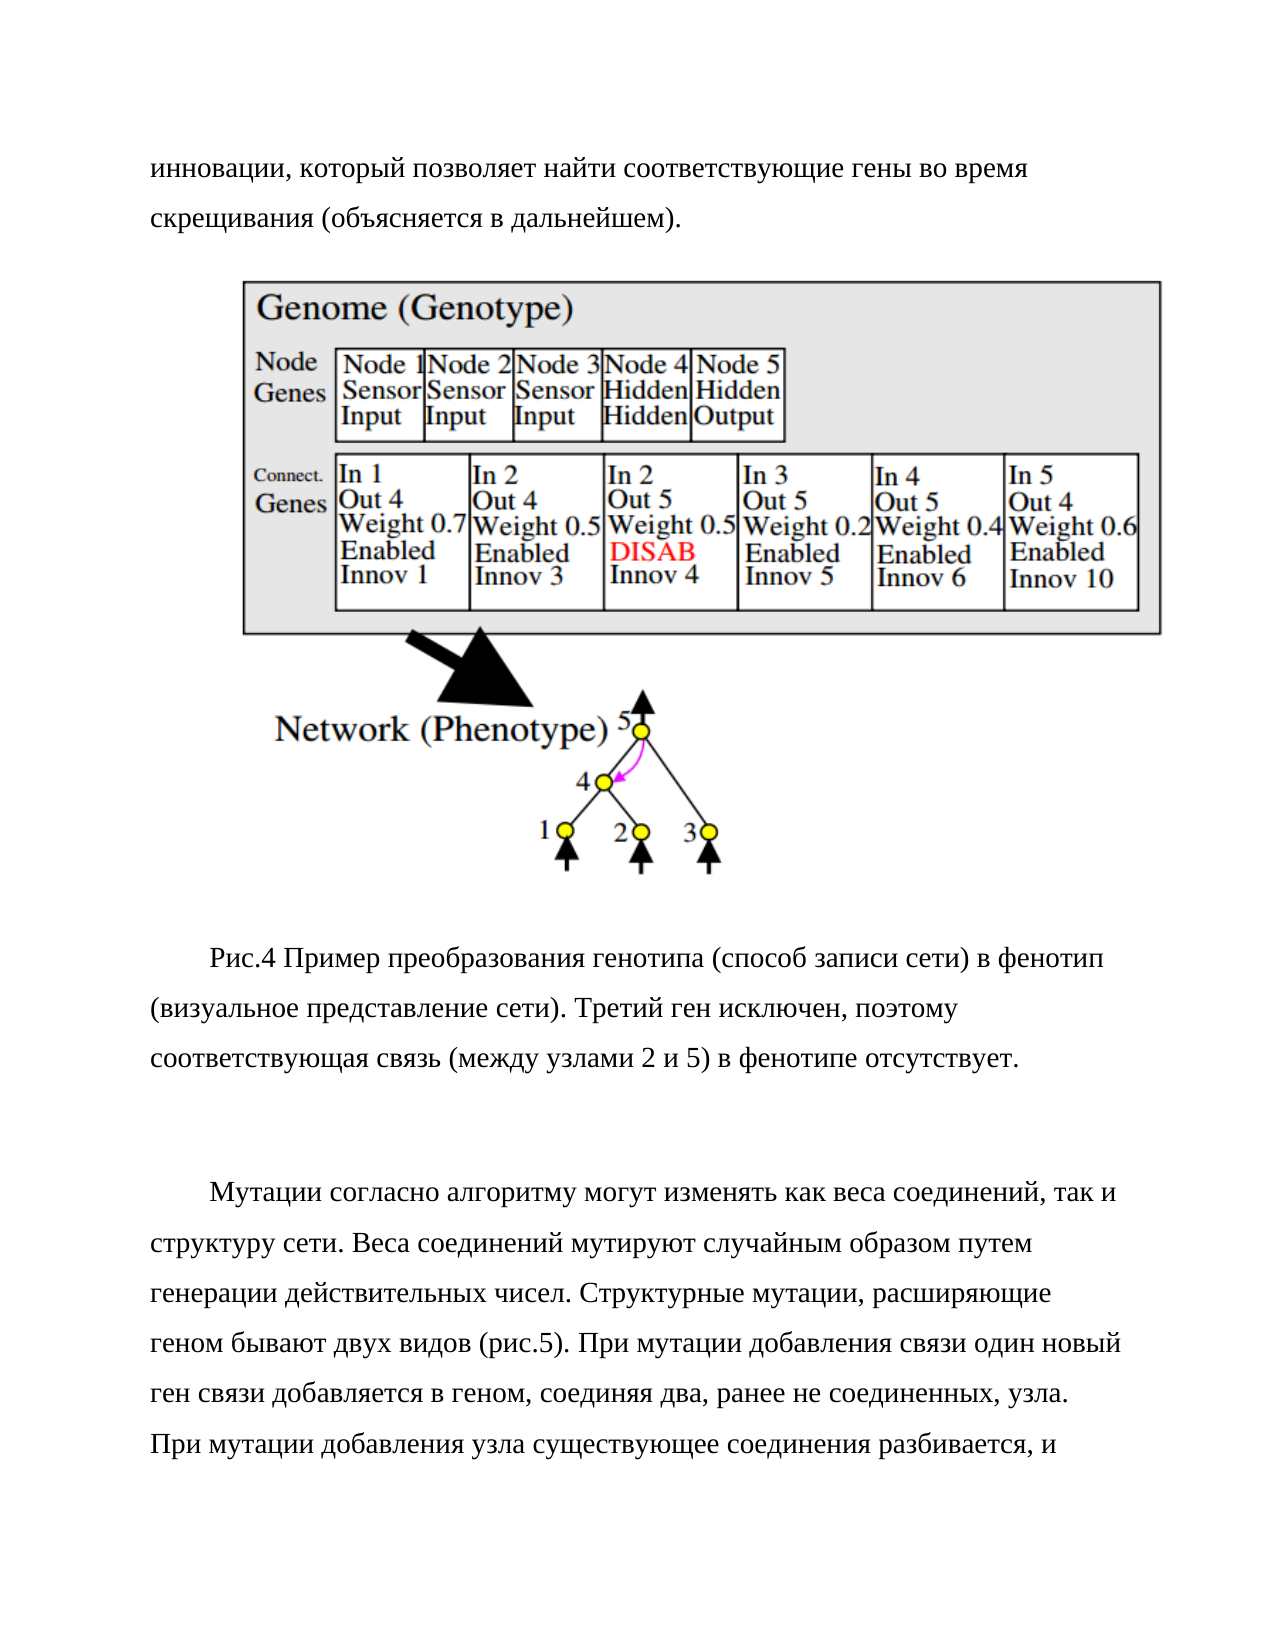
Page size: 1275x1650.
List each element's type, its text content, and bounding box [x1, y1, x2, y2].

picture [209, 267, 1198, 910]
text Рис.4 Пример преобразования генотипа (способ записи сети) в фенотип (визуальное представление сети). Третий ген исключен, поэтому соответствующая связь (между узлами 2 и 5) в фенотипе отсутствует. [150, 940, 1125, 1074]
